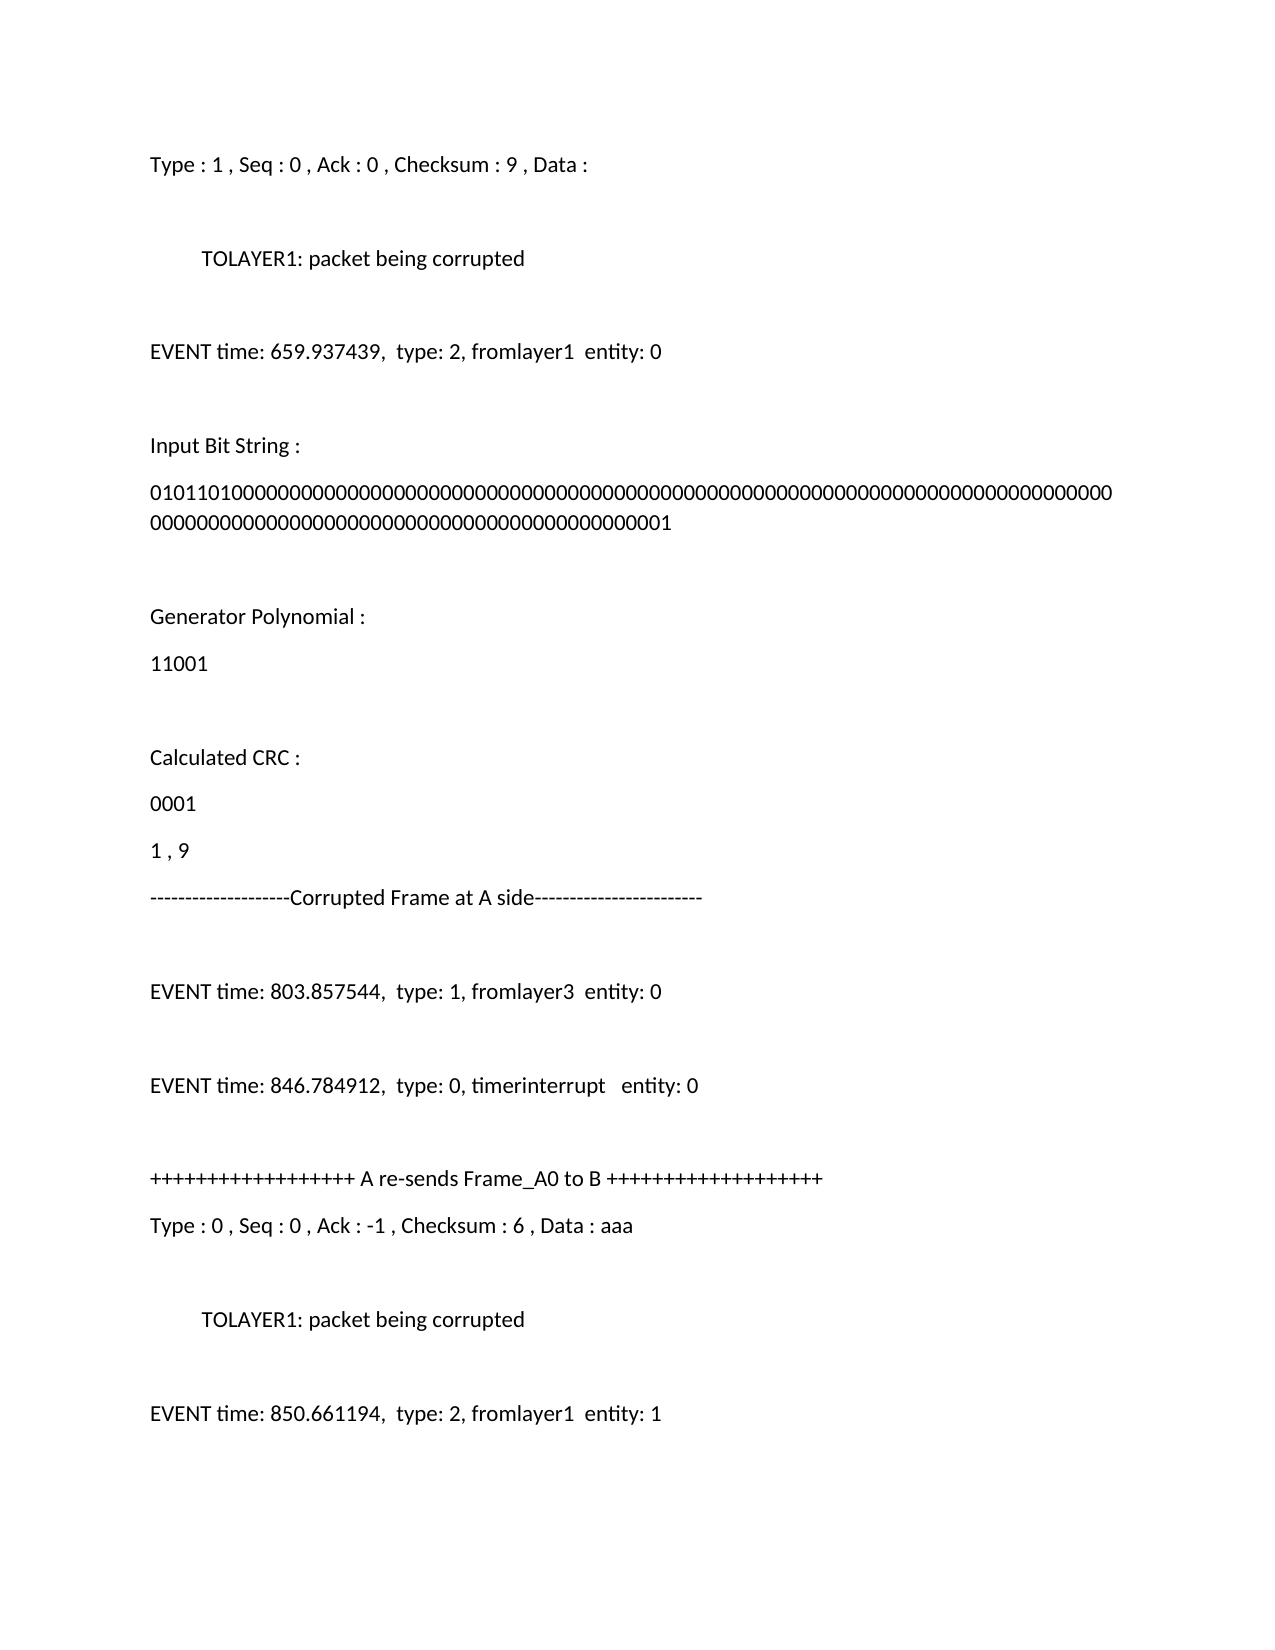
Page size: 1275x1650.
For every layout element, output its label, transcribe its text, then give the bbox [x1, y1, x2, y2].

text Input Bit String : [150, 431, 1125, 459]
text EVENT time: 659.937439, type: 2, fromlayer1 entity: 0 [150, 337, 1125, 366]
text 1 , 9 [150, 836, 1125, 864]
text 01011010000000000000000000000000000000000000000000000000000000000000000000000000000000000000000000000000000000000000000000000001 [150, 478, 1125, 536]
text 11001 [150, 649, 1125, 677]
text EVENT time: 850.661194, type: 2, fromlayer1 entity: 1 [150, 1399, 1125, 1427]
text --------------------Corrupted Frame at A side------------------------ [150, 883, 1125, 911]
text Calculated CRC : [150, 743, 1125, 771]
text TOLAYER1: packet being corrupted [150, 244, 1125, 272]
text Type : 0 , Seq : 0 , Ack : -1 , Checksum : 6 , Data : aaa [150, 1211, 1125, 1239]
text EVENT time: 803.857544, type: 1, fromlayer3 entity: 0 [150, 977, 1125, 1005]
text TOLAYER1: packet being corrupted [150, 1305, 1125, 1333]
text 0001 [150, 789, 1125, 818]
text ++++++++++++++++++ A re-sends Frame_A0 to B +++++++++++++++++++ [150, 1164, 1125, 1193]
text Generator Polynomial : [150, 602, 1125, 630]
text EVENT time: 846.784912, type: 0, timerinterrupt entity: 0 [150, 1071, 1125, 1099]
text Type : 1 , Seq : 0 , Ack : 0 , Checksum : 9 , Data : [150, 150, 1125, 178]
